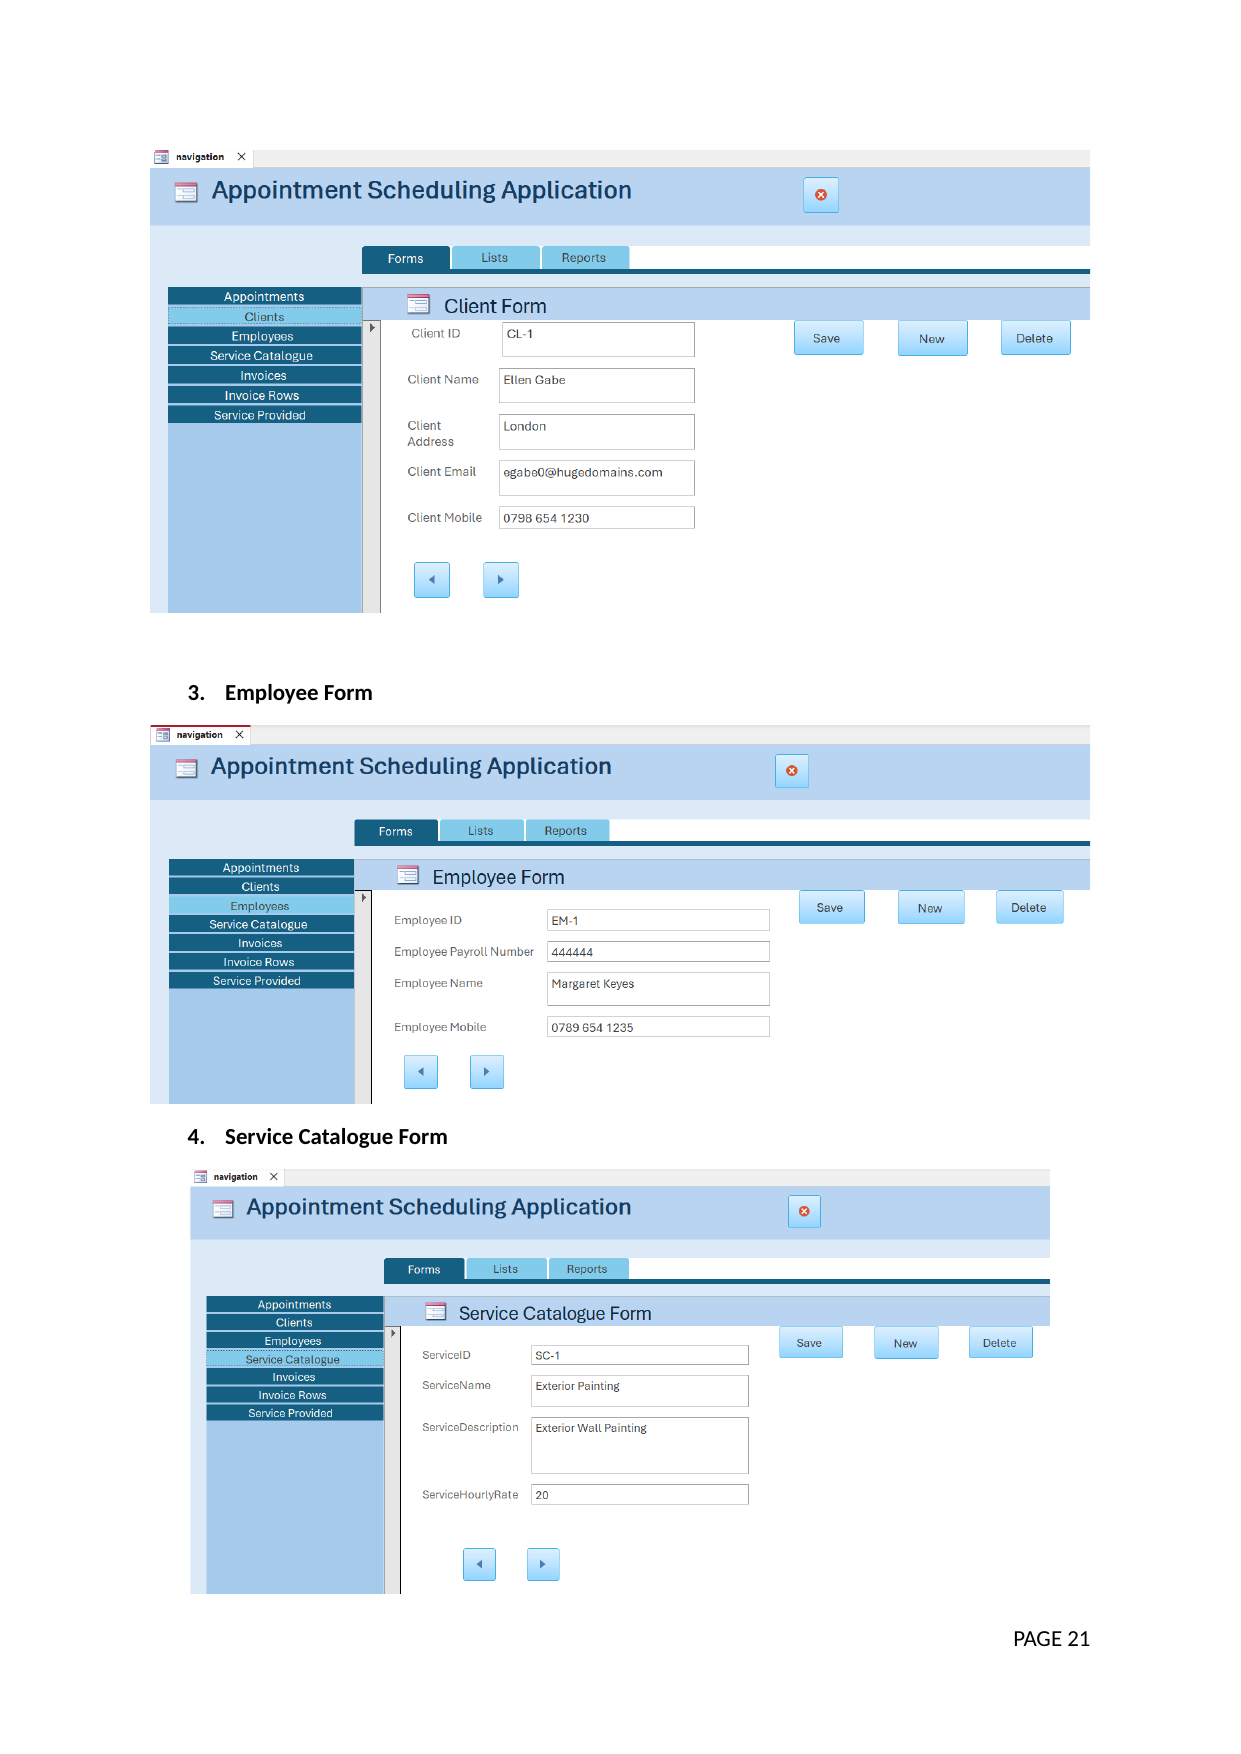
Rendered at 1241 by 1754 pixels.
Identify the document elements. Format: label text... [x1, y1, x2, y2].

picture [150, 150, 1091, 613]
picture [190, 1169, 1050, 1594]
picture [150, 725, 1091, 1104]
list Employee Form [187, 678, 1090, 707]
list Service Catalogue Form [187, 1122, 1090, 1150]
